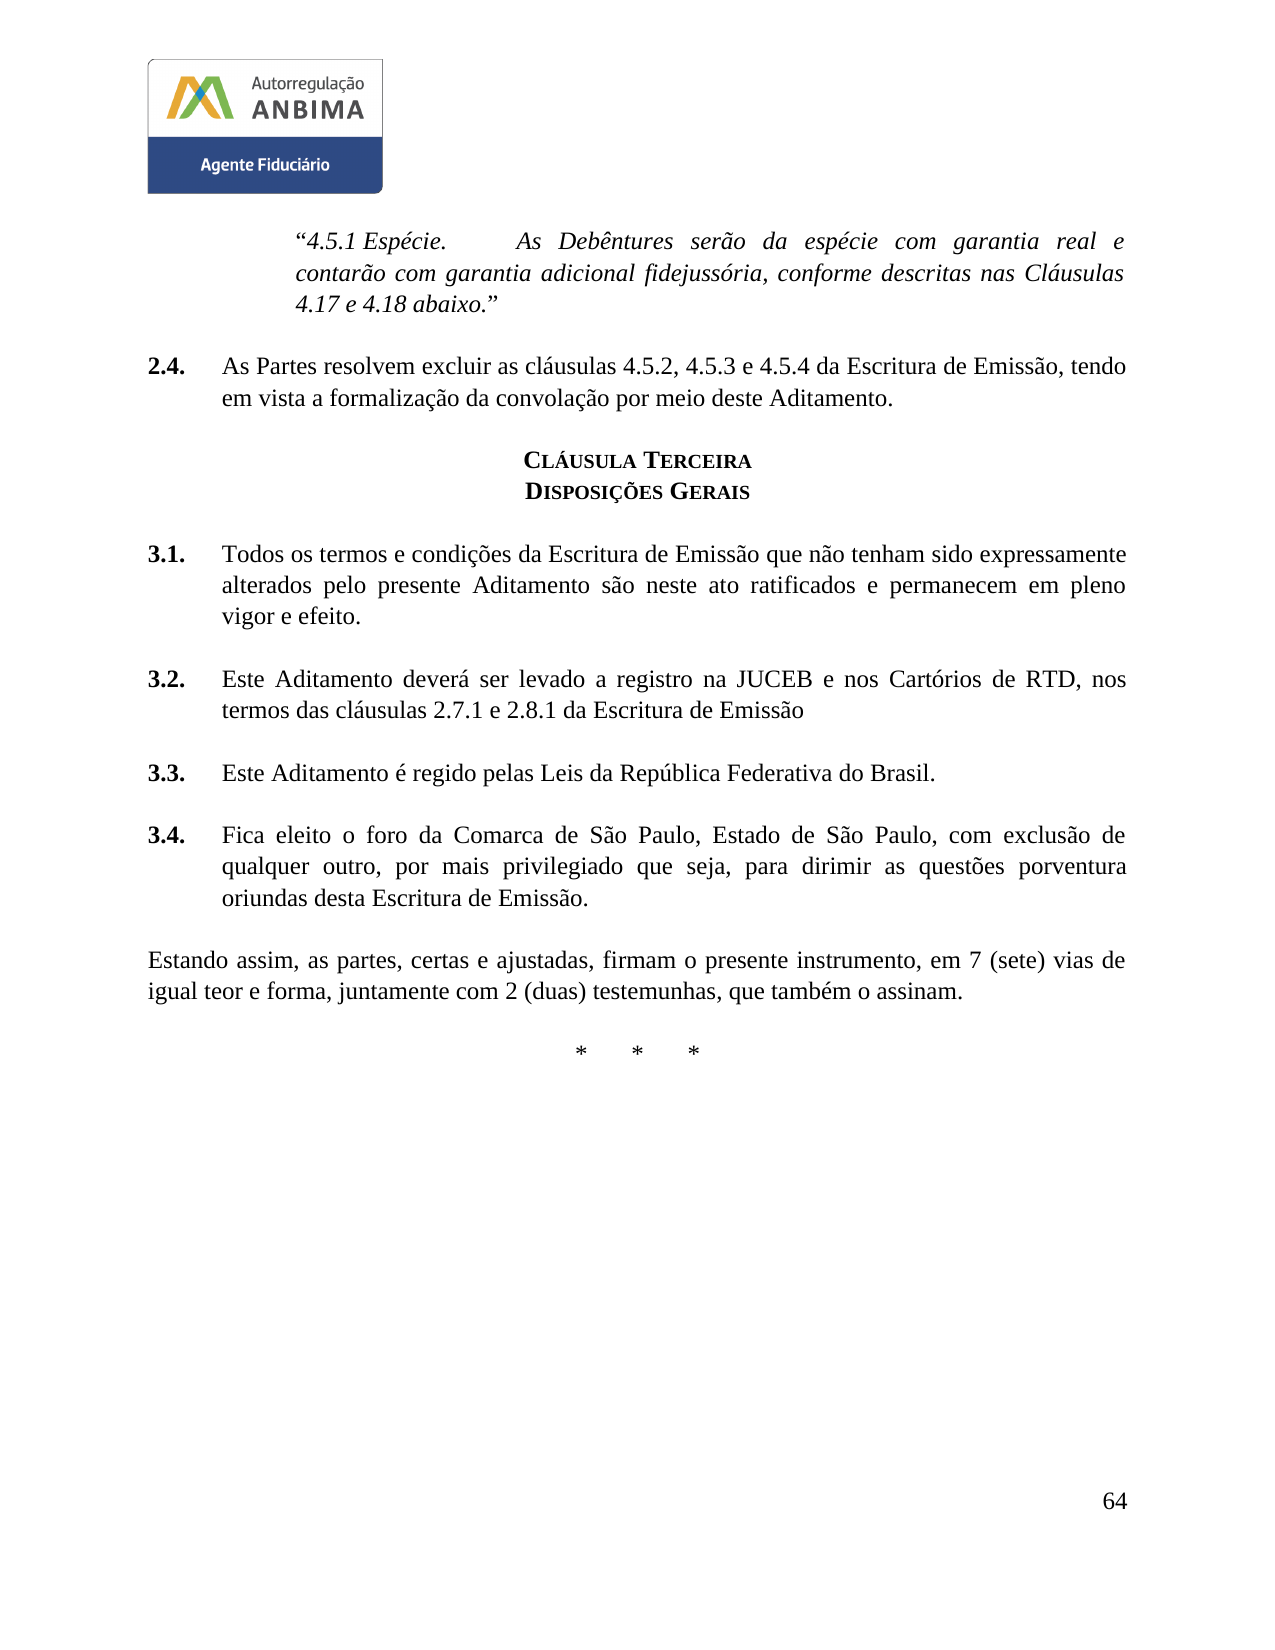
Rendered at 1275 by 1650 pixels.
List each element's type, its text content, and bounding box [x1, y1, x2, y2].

text Cláusula Terceira [148, 443, 1127, 475]
list Todos os termos e condições da Escritura de Emissão que não tenham sido expressamente alterados pelo presente Aditamento são neste ato ratificados e permanecem em pleno vigor e efeito. [148, 537, 1127, 631]
list Este Aditamento é regido pelas Leis da República Federativa do Brasil. [148, 756, 1127, 787]
text Disposições Gerais [148, 475, 1127, 506]
list Fica eleito o foro da Comarca de São Paulo, Estado de São Paulo, com exclusão de qualquer outro, por mais privilegiado que seja, para dirimir as questões porventura oriundas desta Escritura de Emissão. [148, 818, 1127, 912]
list Este Aditamento deverá ser levado a registro na JUCEB e nos Cartórios de RTD, nos termos das cláusulas 2.7.1 e 2.8.1 da Escritura de Emissão [148, 662, 1127, 725]
list “4.5.1 Espécie. As Debêntures serão da espécie com garantia real e contarão com garantia adicional fidejussória, conforme descritas nas Cláusulas 4.17 e 4.18 abaixo.” [295, 225, 1127, 318]
picture [147, 59, 383, 194]
text Estando assim, as partes, certas e ajustadas, firmam o presente instrumento, em 7 (sete) vias de igual teor e forma, juntamente com 2 (duas) testemunhas, que também o assinam. [148, 943, 1127, 1006]
list As Partes resolvem excluir as cláusulas 4.5.2, 4.5.3 e 4.5.4 da Escritura de Emissão, tendo em vista a formalização da convolação por meio deste Aditamento. [148, 350, 1127, 412]
text * * * [148, 1037, 1127, 1068]
